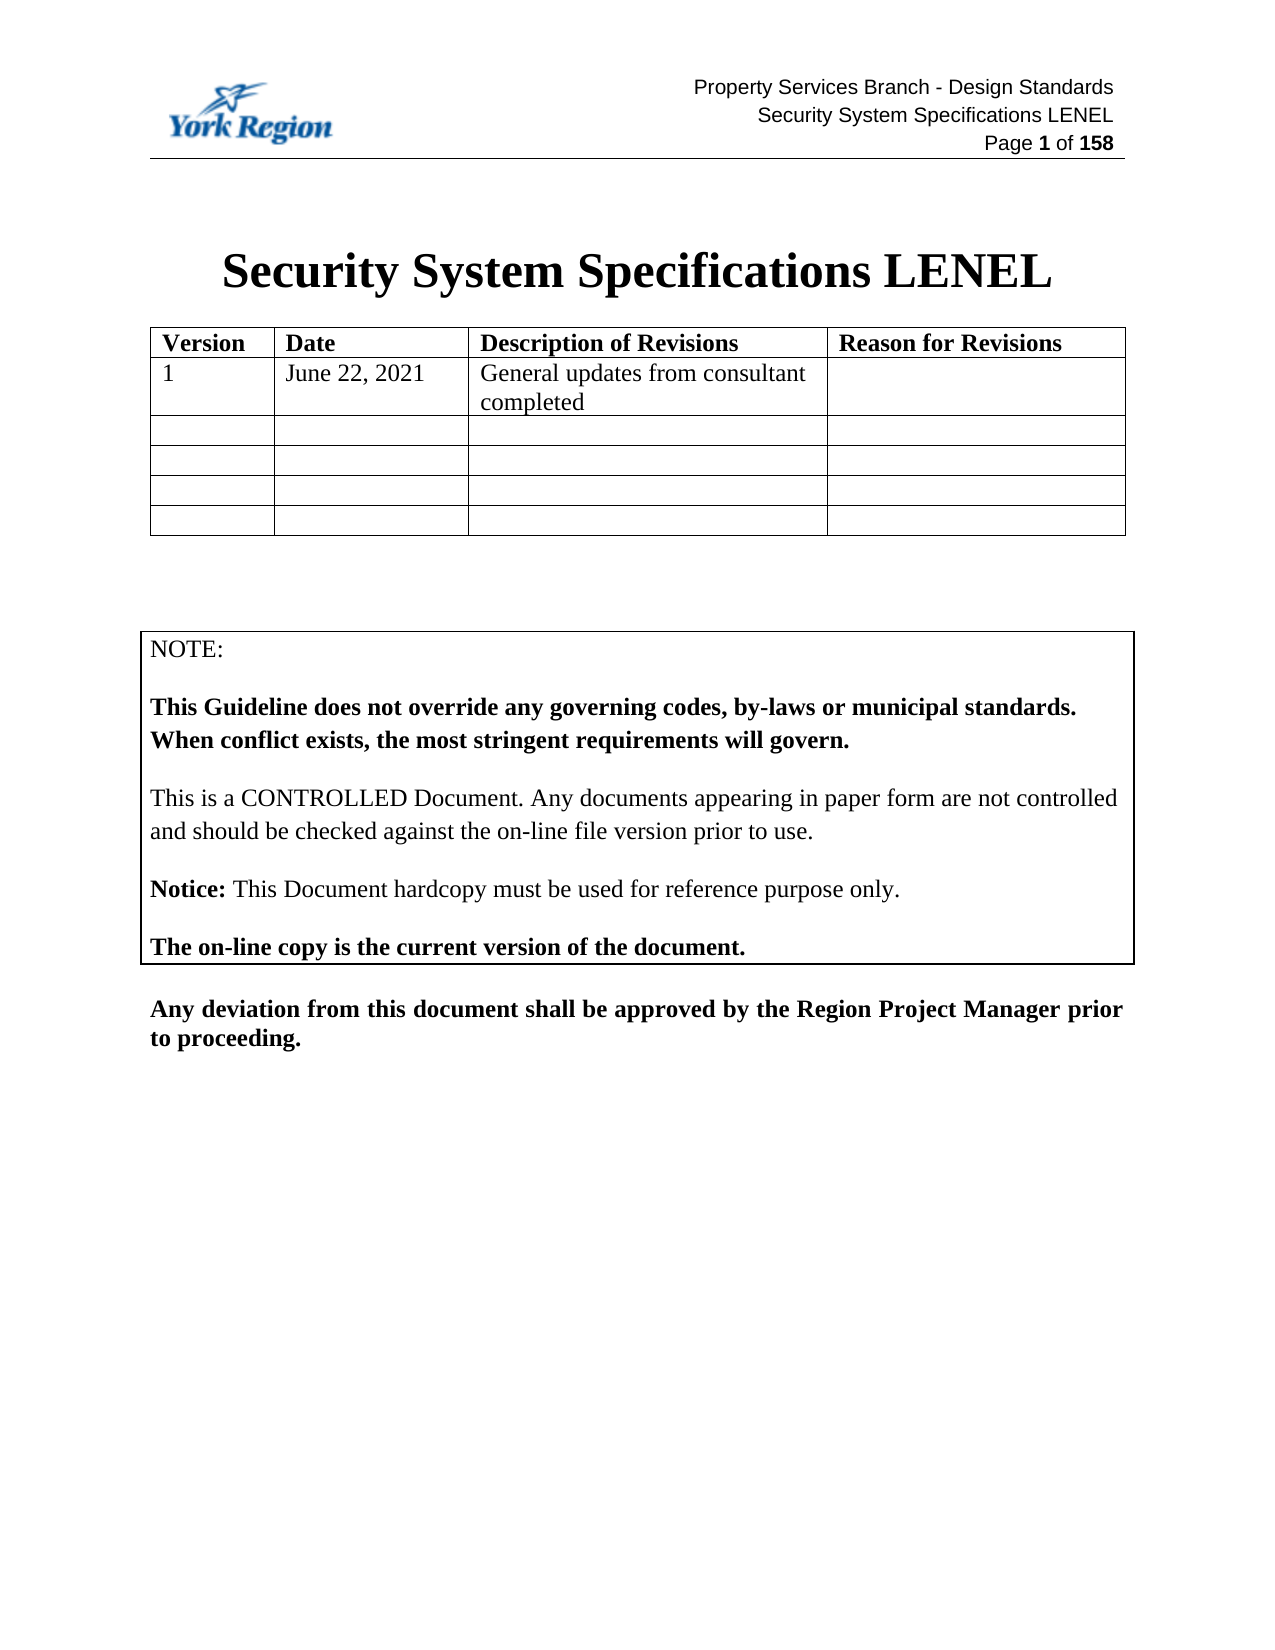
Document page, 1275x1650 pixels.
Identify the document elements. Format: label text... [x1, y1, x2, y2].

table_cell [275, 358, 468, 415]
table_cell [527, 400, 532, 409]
text Notice: This Document hardcopy must be used for reference purpose only. [142, 871, 1133, 903]
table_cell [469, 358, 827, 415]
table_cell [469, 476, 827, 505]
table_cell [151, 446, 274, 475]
text Any deviation from this document shall be approved by the Region Project Manager prior to proceeding. [150, 994, 1125, 1051]
text This is a CONTROLLED Document. Any documents appearing in paper form are not controlled and should be checked against the on-line file version prior to use. [142, 779, 1133, 845]
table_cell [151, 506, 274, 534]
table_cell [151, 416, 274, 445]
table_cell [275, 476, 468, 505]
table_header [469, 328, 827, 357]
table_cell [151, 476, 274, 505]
text NOTE: [142, 632, 1133, 663]
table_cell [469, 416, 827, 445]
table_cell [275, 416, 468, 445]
text This Guideline does not override any governing codes, by-laws or municipal standards. When conflict exists, the most stringent requirements will govern. [142, 688, 1133, 754]
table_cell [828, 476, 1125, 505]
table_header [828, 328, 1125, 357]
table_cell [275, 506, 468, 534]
subtitle Security System Specifications LENEL [150, 241, 1125, 298]
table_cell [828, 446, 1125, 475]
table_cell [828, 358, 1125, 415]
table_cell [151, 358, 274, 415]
text The on-line copy is the current version of the document. [142, 929, 1133, 963]
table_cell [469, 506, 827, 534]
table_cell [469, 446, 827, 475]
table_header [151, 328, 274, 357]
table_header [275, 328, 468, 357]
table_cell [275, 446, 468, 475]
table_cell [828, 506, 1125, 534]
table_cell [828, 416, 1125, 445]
